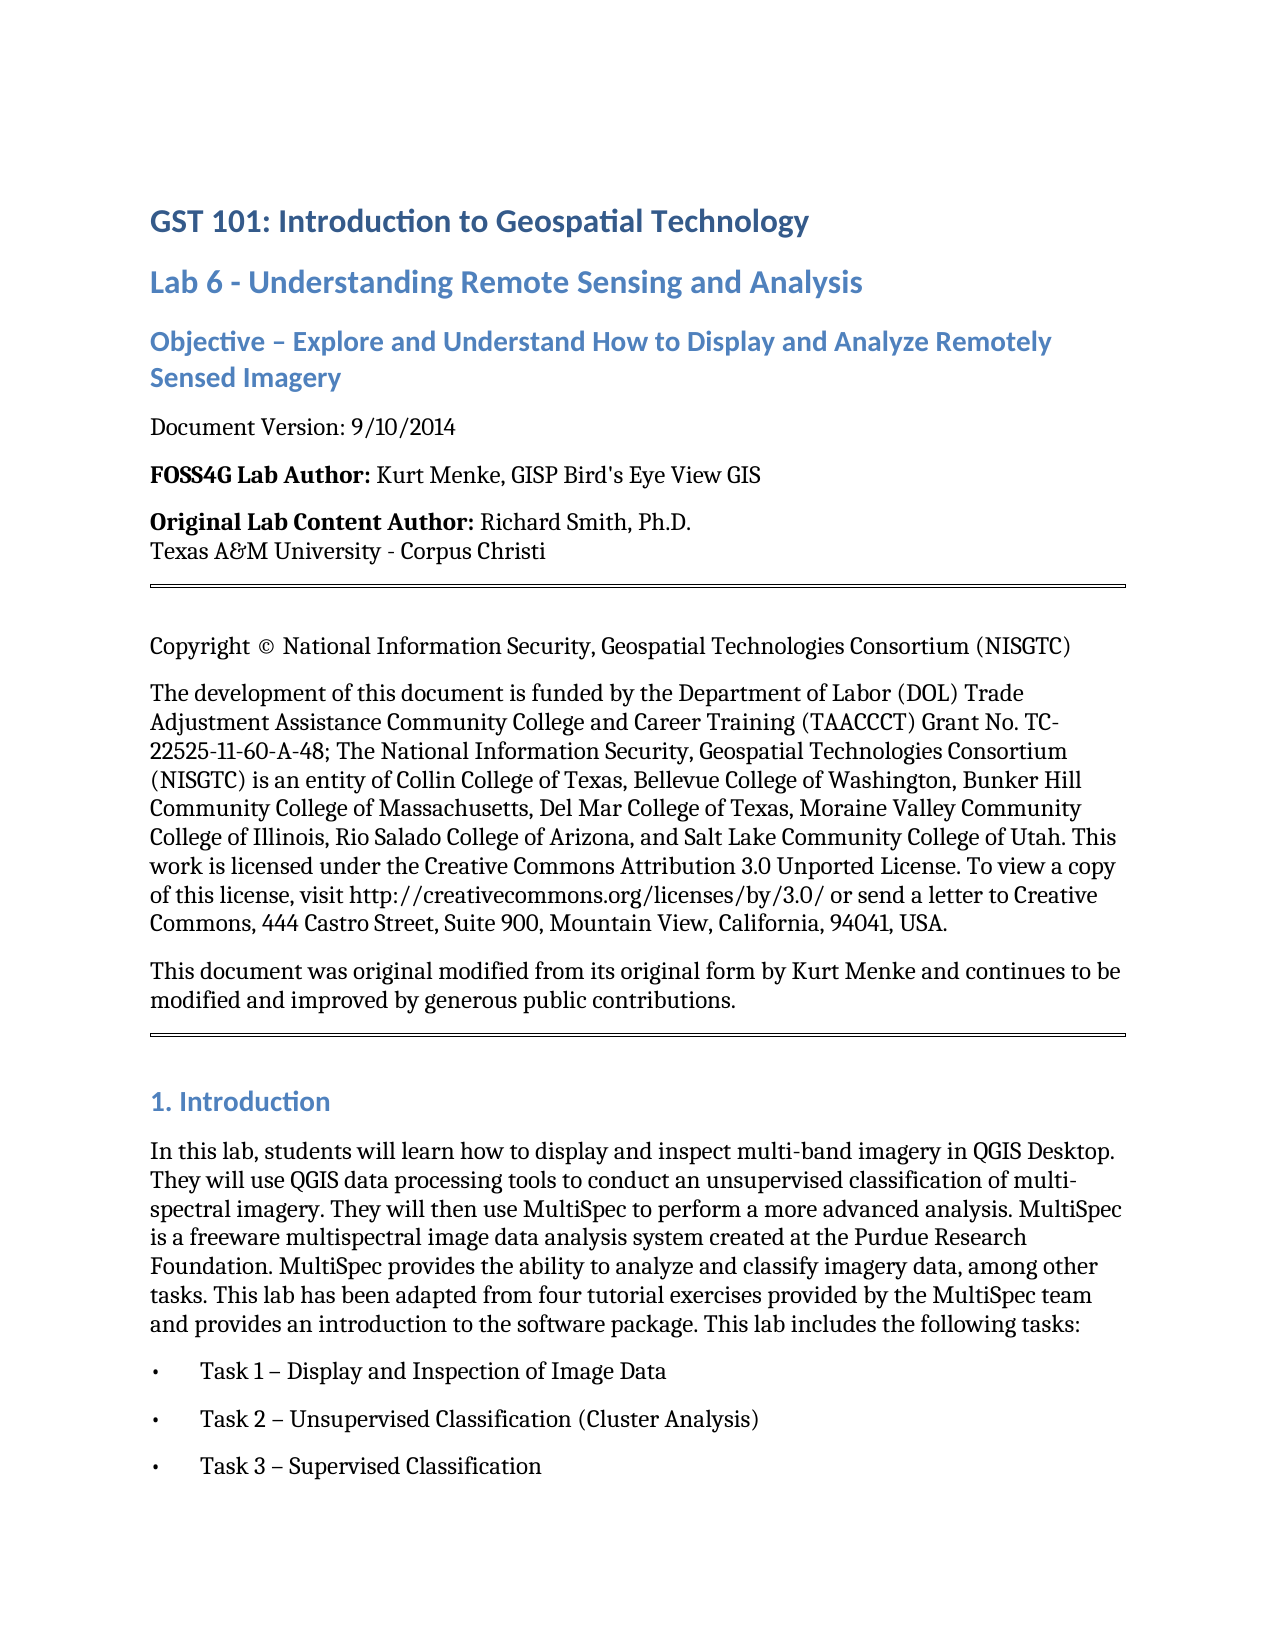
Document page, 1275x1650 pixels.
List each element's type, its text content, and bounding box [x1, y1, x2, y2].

list Task 3 – Supervised Classification [150, 1452, 1125, 1481]
subtitle Lab 6 - Understanding Remote Sensing and Analysis [150, 262, 1125, 302]
subtitle GST 101: Introduction to Geospatial Technology [150, 200, 1125, 241]
text This document was original modified from its original form by Kurt Menke and continues to be modified and improved by generous public contributions. [150, 957, 1125, 1014]
text In this lab, students will learn how to display and inspect multi-band imagery in QGIS Desktop. They will use QGIS data processing tools to conduct an unsupervised classification of multi-spectral imagery. They will then use MultiSpec to perform a more advanced analysis. MultiSpec is a freeware multispectral image data analysis system created at the Purdue Research Foundation. MultiSpec provides the ability to analyze and classify imagery data, among other tasks. This lab has been adapted from four tutorial exercises provided by the MultiSpec team and provides an introduction to the software package. This lab includes the following tasks: [150, 1137, 1125, 1338]
subtitle Objective – Explore and Understand How to Display and Analyze Remotely Sensed Imagery [150, 323, 1125, 394]
subtitle 1. Introduction [150, 1083, 1125, 1118]
list Task 1 – Display and Inspection of Image Data [150, 1357, 1125, 1386]
text FOSS4G Lab Author: Kurt Menke, GISP Bird's Eye View GIS [150, 461, 1125, 489]
text The development of this document is funded by the Department of Labor (DOL) Trade Adjustment Assistance Community College and Career Training (TAACCCT) Grant No. TC-22525-11-60-A-48; The National Information Security, Geospatial Technologies Consortium (NISGTC) is an entity of Collin College of Texas, Bellevue College of Washington, Bunker Hill Community College of Massachusetts, Del Mar College of Texas, Moraine Valley Community College of Illinois, Rio Salado College of Arizona, and Salt Lake Community College of Utah. This work is licensed under the Creative Commons Attribution 3.0 Unported License. To view a copy of this license, visit http://creativecommons.org/licenses/by/3.0/ or send a letter to Creative Commons, 444 Castro Street, Suite 900, Mountain View, California, 94041, USA. [150, 679, 1125, 938]
text Original Lab Content Author: Richard Smith, Ph.D. Texas A&M University - Corpus Christi [150, 508, 1125, 566]
text Document Version: 9/10/2014 [150, 413, 1125, 442]
text Copyright © National Information Security, Geospatial Technologies Consortium (NISGTC) [150, 632, 1125, 661]
list Task 2 – Unsupervised Classification (Cluster Analysis) [150, 1404, 1125, 1433]
